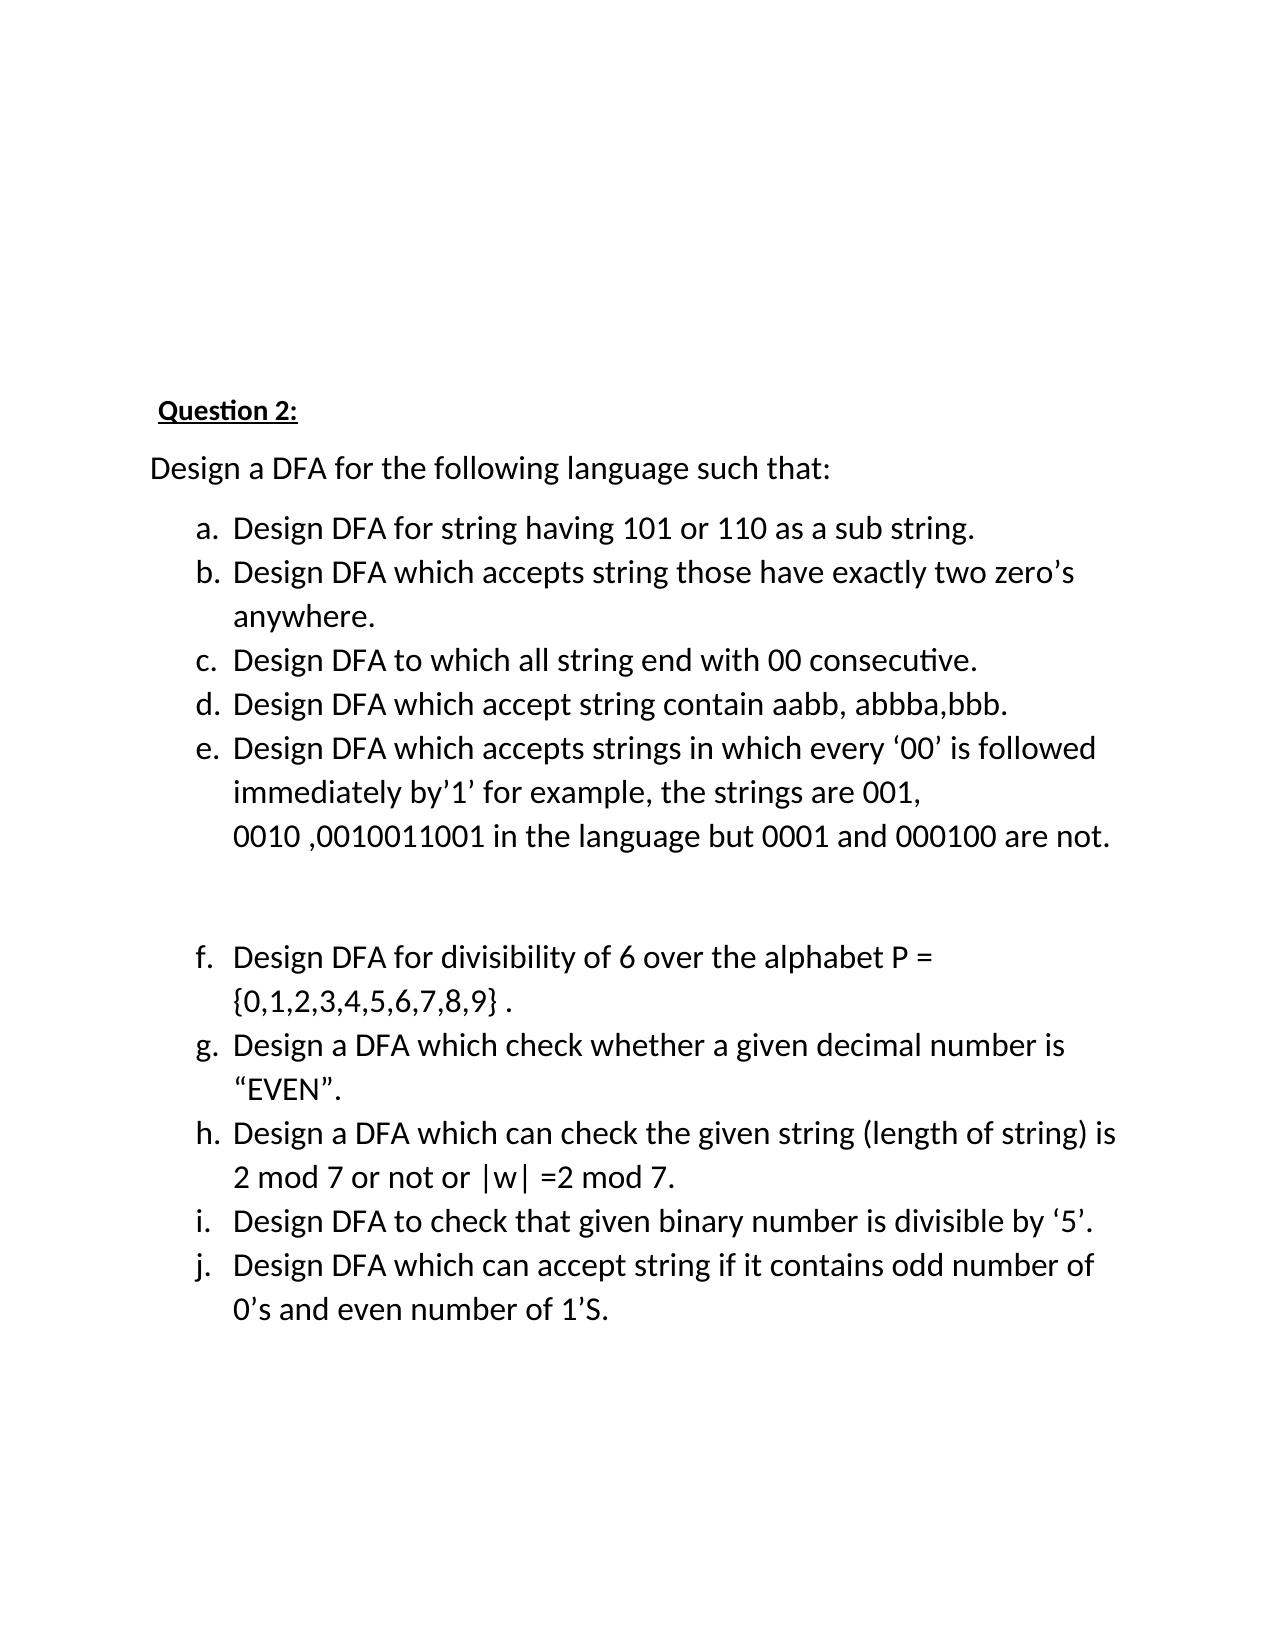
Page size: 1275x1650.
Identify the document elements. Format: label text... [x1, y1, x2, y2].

text Design a DFA for the following language such that: [150, 447, 1125, 487]
list Design DFA which accepts strings in which every ‘00’ is followed immediately by’1’ for example, the strings are 001, 0010 ,0010011001 in the language but 0001 and 000100 are not. [195, 727, 1125, 856]
list Design a DFA which check whether a given decimal number is “EVEN”. [195, 1024, 1125, 1109]
list Design DFA for divisibility of 6 over the alphabet P = {0,1,2,3,4,5,6,7,8,9} . [195, 936, 1125, 1021]
list Design DFA which accept string contain aabb, abbba,bbb. [195, 683, 1125, 724]
list Design DFA to check that given binary number is divisible by ‘5’. [195, 1200, 1125, 1241]
text Question 2: [158, 392, 1125, 427]
list Design DFA to which all string end with 00 consecutive. [195, 639, 1125, 680]
list Design DFA which can accept string if it contains odd number of 0’s and even number of 1’S. [195, 1244, 1125, 1329]
list Design DFA which accepts string those have exactly two zero’s anywhere. [195, 551, 1125, 636]
list Design DFA for string having 101 or 110 as a sub string. [195, 507, 1125, 548]
list Design a DFA which can check the given string (length of string) is 2 mod 7 or not or |w| =2 mod 7. [195, 1112, 1125, 1197]
